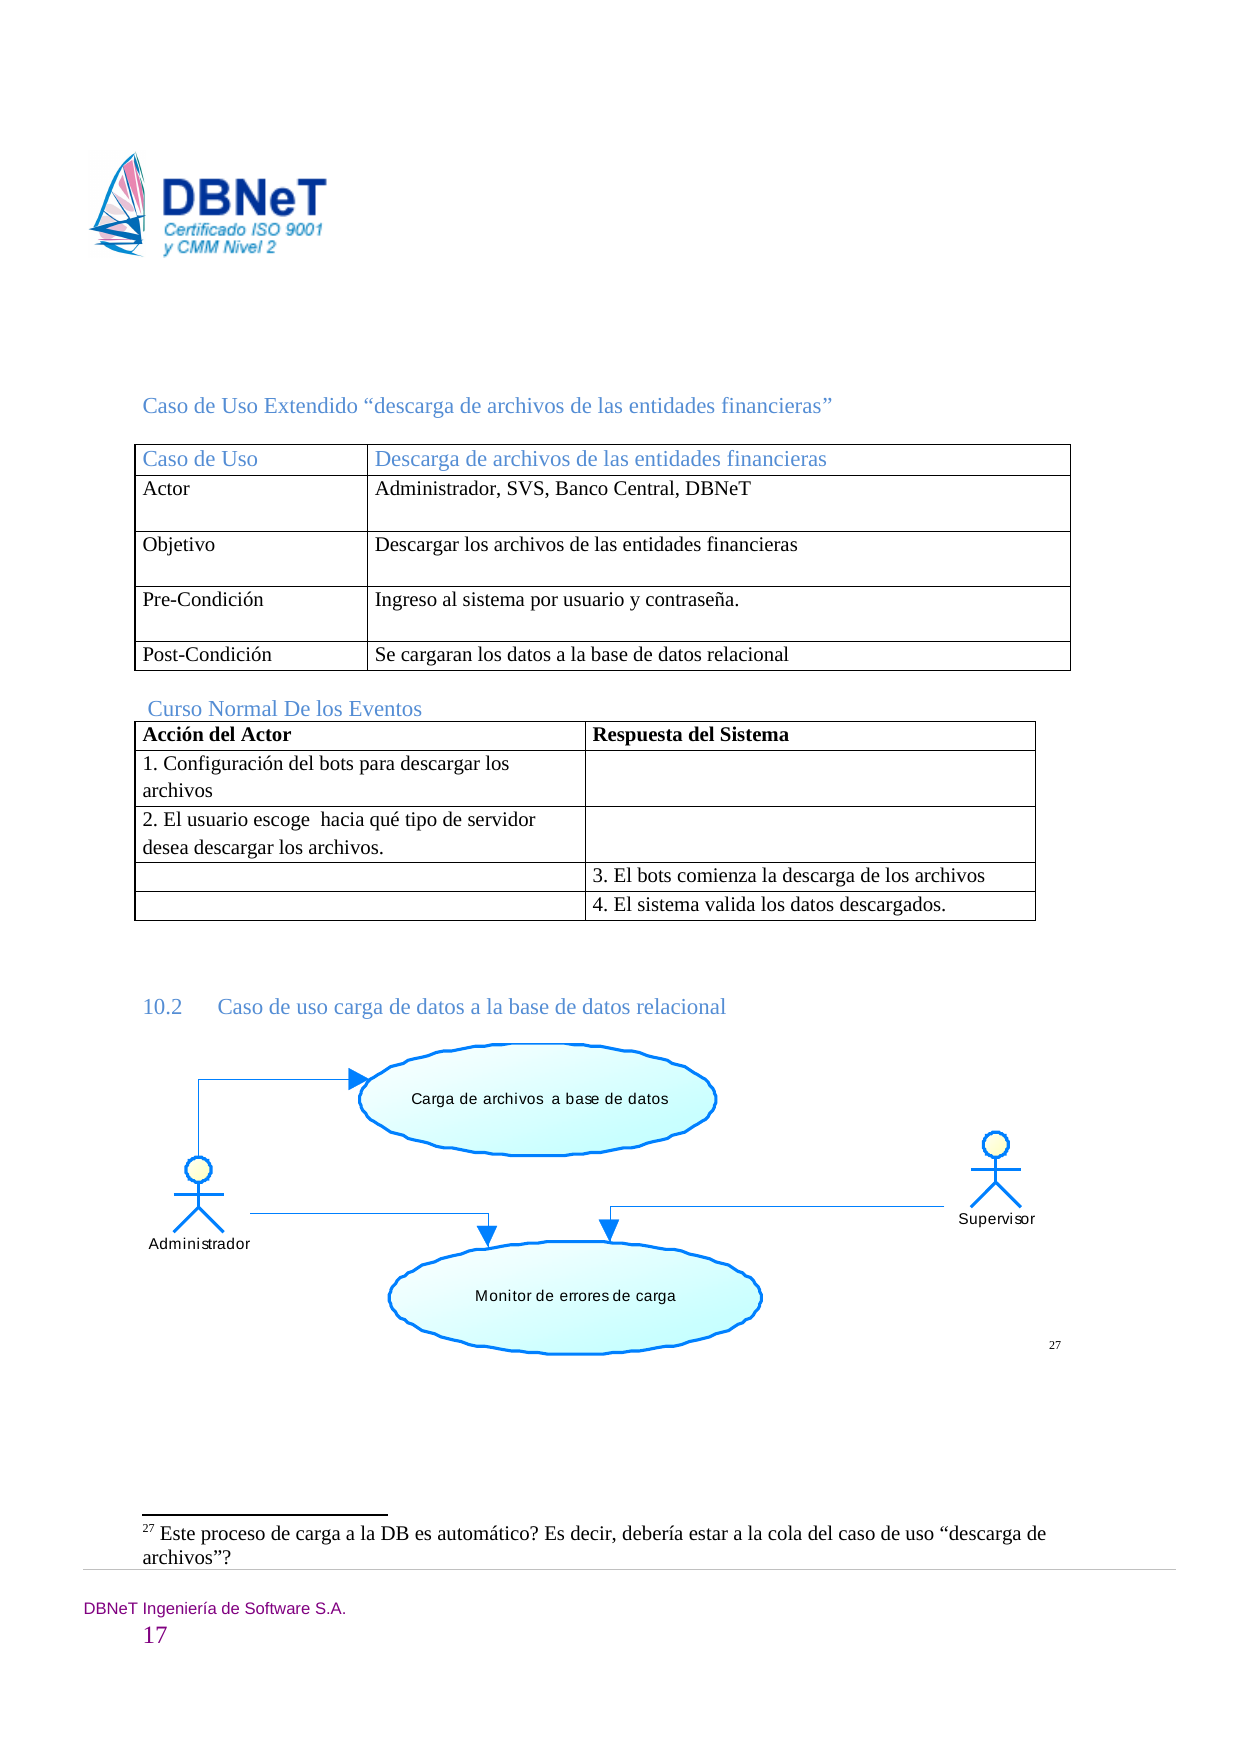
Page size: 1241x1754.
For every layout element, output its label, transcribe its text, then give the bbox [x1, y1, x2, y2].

table_cell 2. El usuario escoge hacia qué tipo de servidor desea descargar los archivos. [136, 807, 585, 862]
table_cell Descargar los archivos de las entidades financieras [368, 532, 1070, 586]
subtitle Caso de uso carga de datos a la base de datos relacional [142, 993, 1121, 1019]
table_cell Se cargaran los datos a la base de datos relacional [368, 642, 1070, 669]
table_cell Actor [136, 476, 367, 531]
table_header Descarga de archivos de las entidades financieras [368, 445, 1070, 475]
table_cell 4. El sistema valida los datos descargados. [586, 892, 1035, 919]
picture [159, 176, 344, 258]
table_cell Administrador, SVS, Banco Central, DBNeT [368, 476, 1070, 531]
table_header Acción del Actor [136, 722, 585, 750]
table_header Respuesta del Sistema [586, 722, 1035, 750]
table_cell Post-Condición [136, 642, 367, 669]
text Caso de Uso Extendido “descarga de archivos de las entidades financieras” [142, 392, 1121, 418]
picture [88, 150, 147, 258]
table_cell Ingreso al sistema por usuario y contraseña. [368, 587, 1070, 641]
table_cell [136, 863, 585, 891]
table_cell [586, 751, 1035, 806]
table_cell 3. El bots comienza la descarga de los archivos [586, 863, 1035, 891]
table_cell [586, 807, 1035, 862]
table_cell Objetivo [136, 532, 367, 586]
table_cell 1. Configuración del bots para descargar los archivos [136, 751, 585, 806]
table_cell Pre-Condición [136, 587, 367, 641]
table_header Caso de Uso [136, 445, 367, 475]
text Curso Normal De los Eventos [142, 695, 1121, 721]
table_cell [136, 892, 585, 919]
